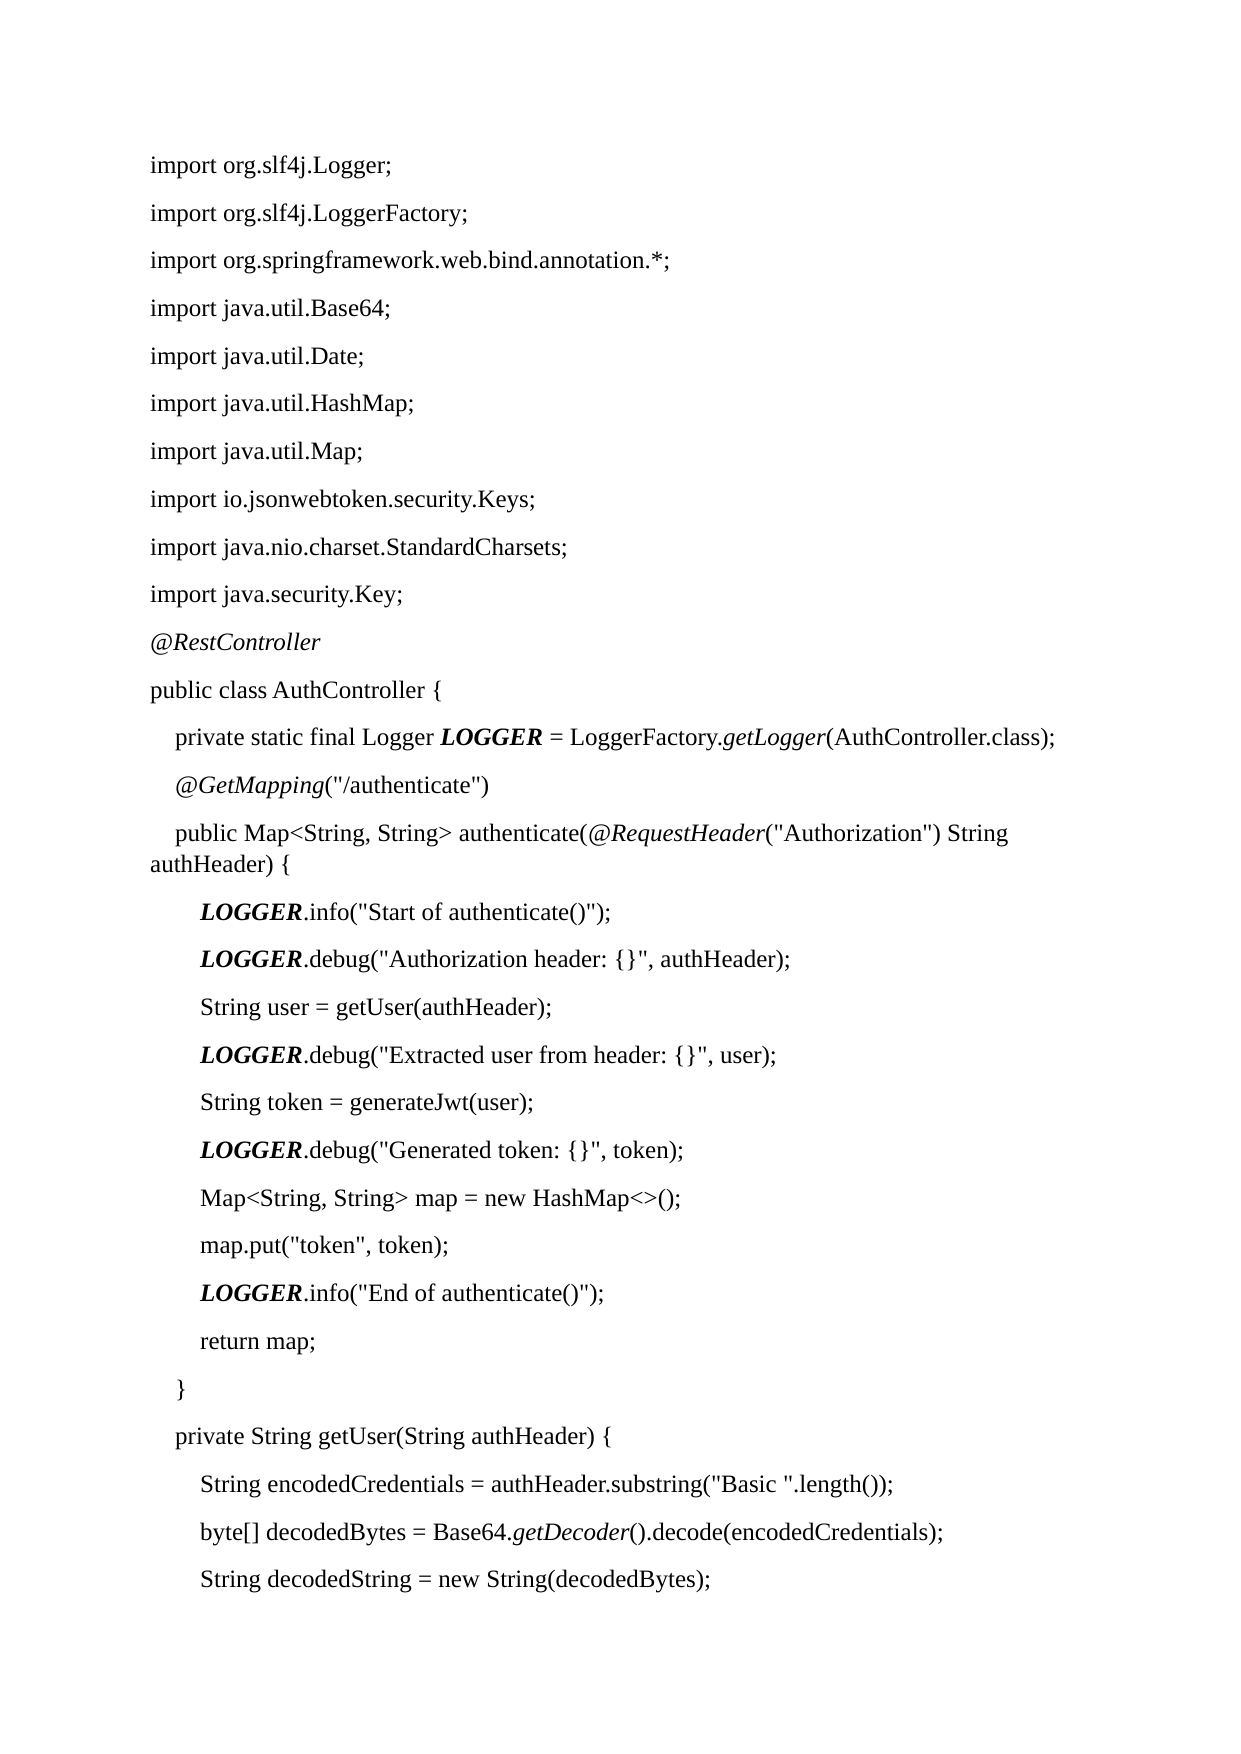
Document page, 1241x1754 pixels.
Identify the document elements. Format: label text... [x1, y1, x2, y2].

text LOGGER.info("Start of authenticate()"); [150, 897, 1090, 925]
text import java.util.Date; [150, 341, 1090, 369]
text import java.security.Key; [150, 579, 1090, 608]
text public class AuthController { [150, 675, 1090, 703]
text import org.slf4j.Logger; [150, 150, 1090, 179]
text Map<String, String> map = new HashMap<>(); [150, 1183, 1090, 1212]
text String decodedString = new String(decodedBytes); [150, 1564, 1090, 1593]
text LOGGER.info("End of authenticate()"); [150, 1278, 1090, 1307]
text map.put("token", token); [150, 1231, 1090, 1259]
text import java.util.HashMap; [150, 388, 1090, 417]
text import java.nio.charset.StandardCharsets; [150, 532, 1090, 560]
text byte[] decodedBytes = Base64.getDecoder().decode(encodedCredentials); [150, 1517, 1090, 1546]
text import io.jsonwebtoken.security.Keys; [150, 484, 1090, 513]
text } [150, 1374, 1090, 1402]
text String user = getUser(authHeader); [150, 992, 1090, 1021]
text import java.util.Map; [150, 436, 1090, 465]
text import org.springframework.web.bind.annotation.*; [150, 245, 1090, 274]
text @RestController [150, 627, 1090, 656]
text import org.slf4j.LoggerFactory; [150, 198, 1090, 226]
text import java.util.Base64; [150, 293, 1090, 322]
text LOGGER.debug("Authorization header: {}", authHeader); [150, 944, 1090, 973]
text private static final Logger LOGGER = LoggerFactory.getLogger(AuthController.class); [150, 722, 1090, 751]
text String encodedCredentials = authHeader.substring("Basic ".length()); [150, 1469, 1090, 1498]
text @GetMapping("/authenticate") [150, 770, 1090, 799]
text String token = generateJwt(user); [150, 1087, 1090, 1116]
text LOGGER.debug("Extracted user from header: {}", user); [150, 1040, 1090, 1068]
text public Map<String, String> authenticate(@RequestHeader("Authorization") String authHeader) { [150, 818, 1090, 878]
text private String getUser(String authHeader) { [150, 1421, 1090, 1450]
text LOGGER.debug("Generated token: {}", token); [150, 1135, 1090, 1164]
text return map; [150, 1326, 1090, 1355]
